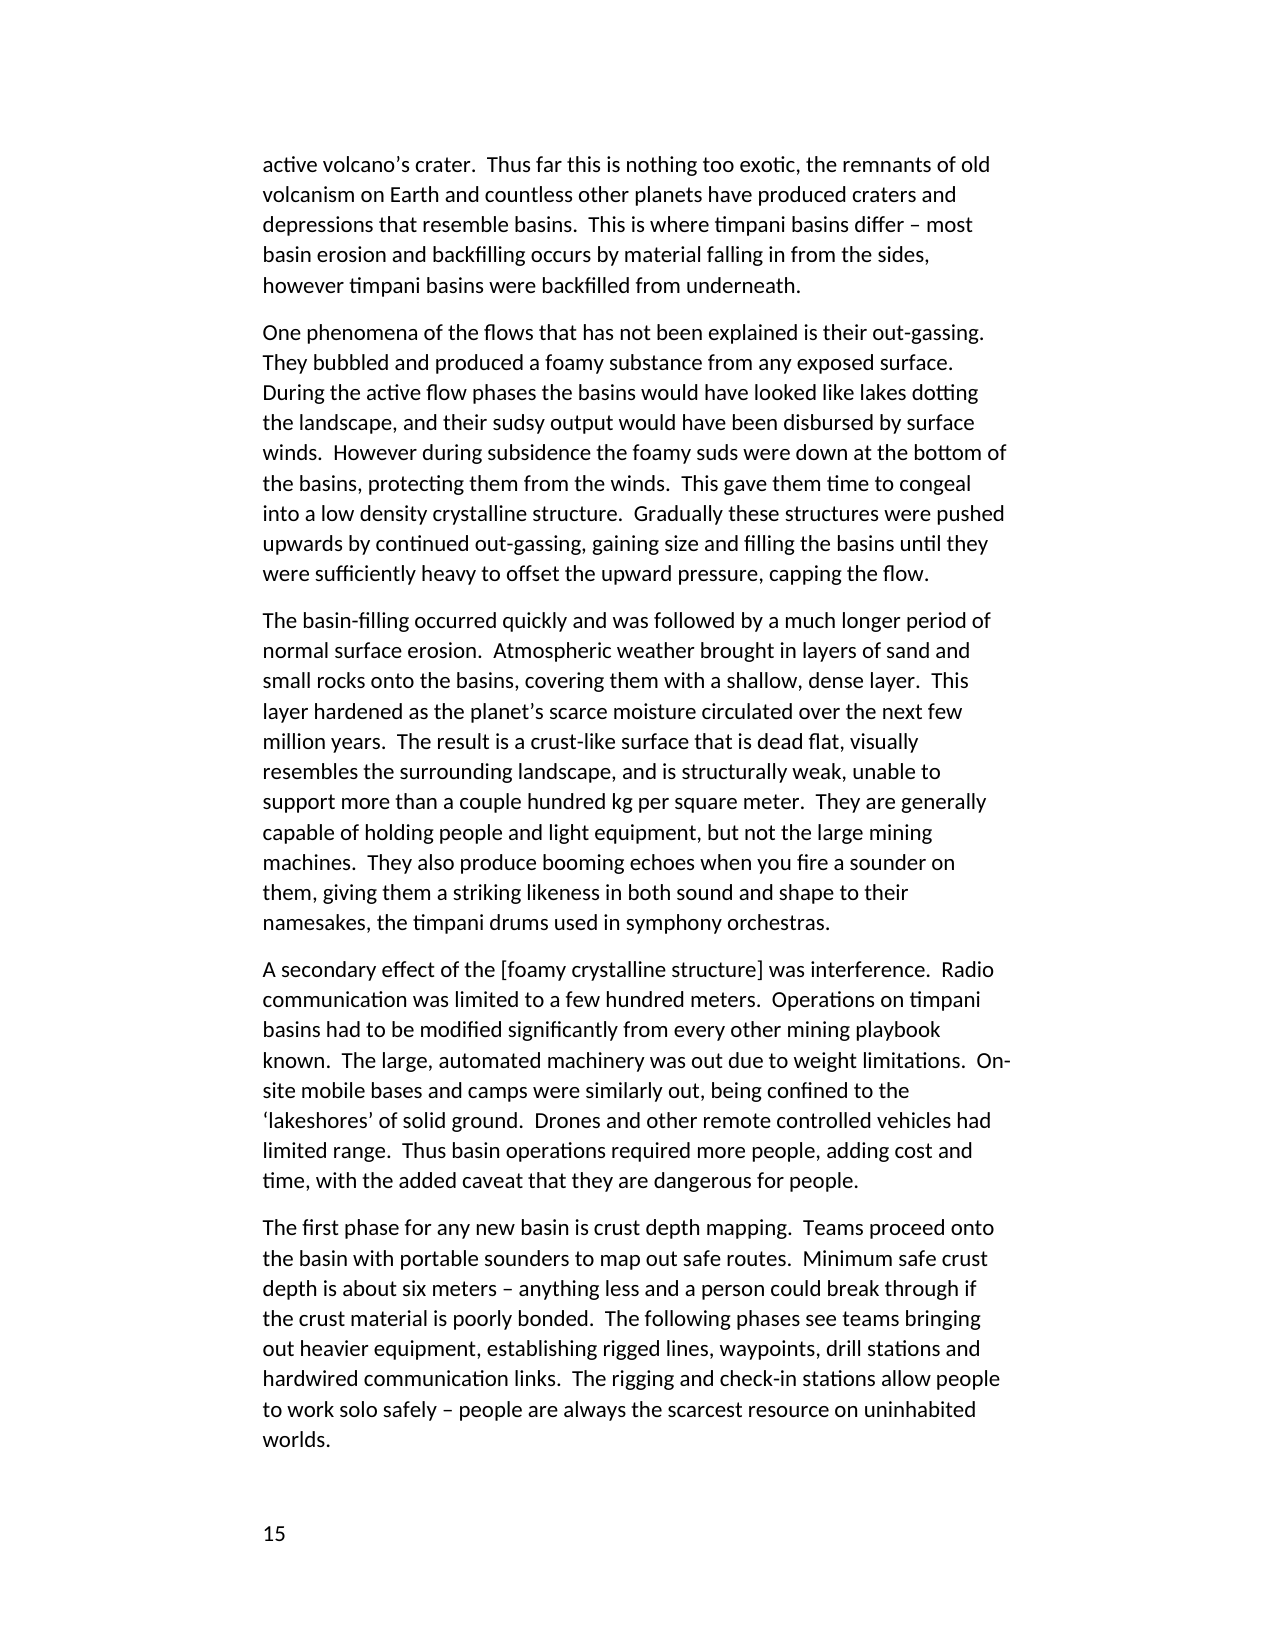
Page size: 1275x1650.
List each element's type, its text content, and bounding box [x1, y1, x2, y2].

text A secondary effect of the [foamy crystalline structure] was interference. Radio communication was limited to a few hundred meters. Operations on timpani basins had to be modified significantly from every other mining playbook known. The large, automated machinery was out due to weight limitations. On-site mobile bases and camps were similarly out, being confined to the ‘lakeshores’ of solid ground. Drones and other remote controlled vehicles had limited range. Thus basin operations required more people, adding cost and time, with the added caveat that they are dangerous for people. [262, 955, 1012, 1195]
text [262, 150, 1012, 299]
text One phenomena of the flows that has not been explained is their out-gassing. They bubbled and produced a foamy substance from any exposed surface. During the active flow phases the basins would have looked like lakes dotting the landscape, and their sudsy output would have been disbursed by surface winds. However during subsidence the foamy suds were down at the bottom of the basins, protecting them from the winds. This gave them time to congeal into a low density crystalline structure. Gradually these structures were pushed upwards by continued out-gassing, gaining size and filling the basins until they were sufficiently heavy to offset the upward pressure, capping the flow. [262, 318, 1012, 587]
text The first phase for any new basin is crust depth mapping. Teams proceed onto the basin with portable sounders to map out safe routes. Minimum safe crust depth is about six meters – anything less and a person could break through if the crust material is poorly bonded. The following phases see teams bringing out heavier equipment, establishing rigged lines, waypoints, drill stations and hardwired communication links. The rigging and check-in stations allow people to work solo safely – people are always the scarcest resource on uninhabited worlds. [262, 1213, 1012, 1453]
text The basin-filling occurred quickly and was followed by a much longer period of normal surface erosion. Atmospheric weather brought in layers of sand and small rocks onto the basins, covering them with a shallow, dense layer. This layer hardened as the planet’s scarce moisture circulated over the next few million years. The result is a crust-like surface that is dead flat, visually resembles the surrounding landscape, and is structurally weak, unable to support more than a couple hundred kg per square meter. They are generally capable of holding people and light equipment, but not the large mining machines. They also produce booming echoes when you fire a sounder on them, giving them a striking likeness in both sound and shape to their namesakes, the timpani drums used in symphony orchestras. [262, 606, 1012, 936]
